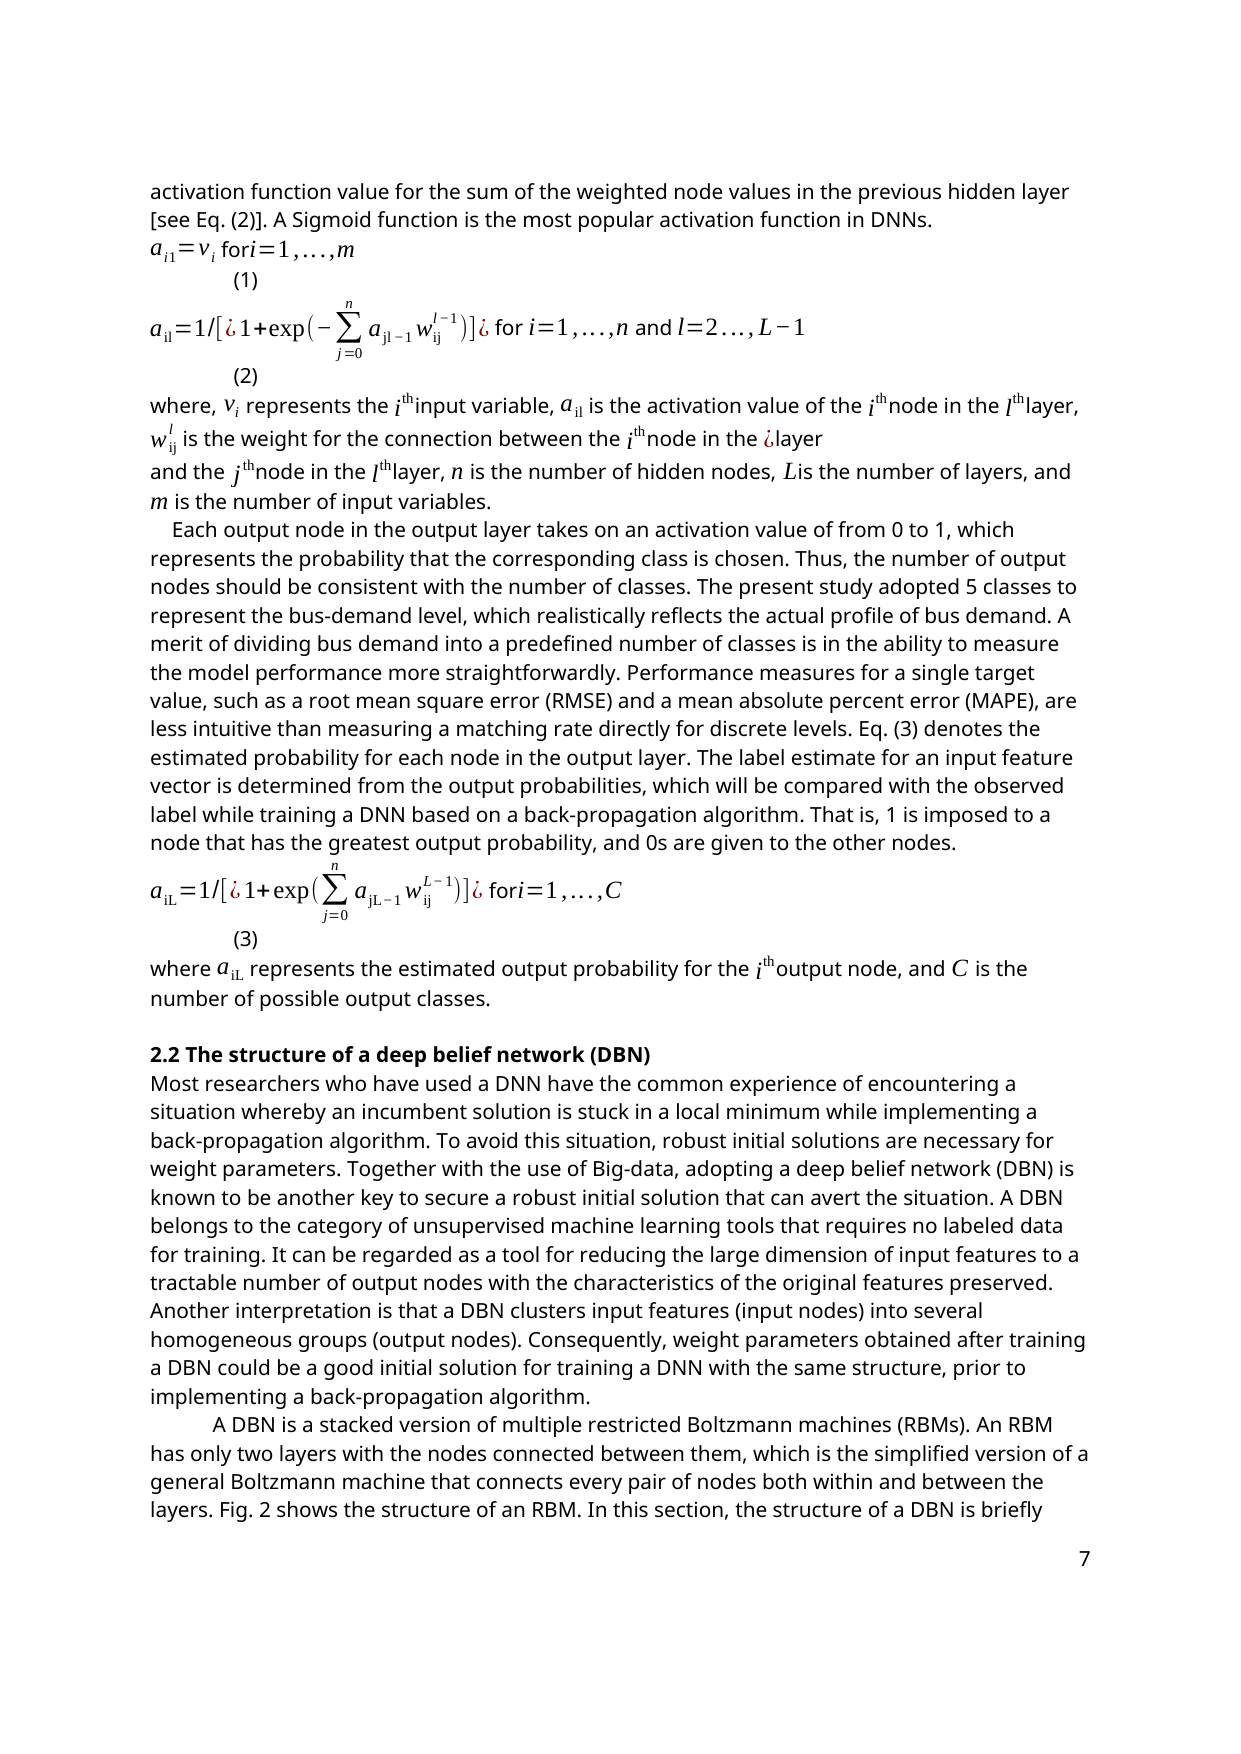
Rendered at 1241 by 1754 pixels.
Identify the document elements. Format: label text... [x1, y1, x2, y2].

text for and (2) [150, 294, 1090, 389]
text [150, 1410, 1090, 1524]
text Most researchers who have used a DNN have the common experience of encountering a situation whereby an incumbent solution is stuck in a local minimum while implementing a back-propagation algorithm. To avoid this situation, robust initial solutions are necessary for weight parameters. Together with the use of Big-data, adopting a deep belief network (DBN) is known to be another key to secure a robust initial solution that can avert the situation. A DBN belongs to the category of unsupervised machine learning tools that requires no labeled data for training. It can be regarded as a tool for reducing the large dimension of input features to a tractable number of output nodes with the characteristics of the original features preserved. Another interpretation is that a DBN clusters input features (input nodes) into several homogeneous groups (output nodes). Consequently, weight parameters obtained after training a DBN could be a good initial solution for training a DNN with the same structure, prior to implementing a back-propagation algorithm. [150, 1069, 1090, 1410]
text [150, 177, 1090, 234]
text Each output node in the output layer takes on an activation value of from 0 to 1, which represents the probability that the corresponding class is chosen. Thus, the number of output nodes should be consistent with the number of classes. The present study adopted 5 classes to represent the bus-demand level, which realistically reflects the actual profile of bus demand. A merit of dividing bus demand into a predefined number of classes is in the ability to measure the model performance more straightforwardly. Performance measures for a single target value, such as a root mean square error (RMSE) and a mean absolute percent error (MAPE), are less intuitive than measuring a matching rate directly for discrete levels. Eq. (3) denotes the estimated probability for each node in the output layer. The label estimate for an input feature vector is determined from the output probabilities, which will be compared with the observed label while training a DNN based on a back-propagation algorithm. That is, 1 is imposed to a node that has the greatest output probability, and 0s are given to the other nodes. [150, 515, 1090, 857]
text 2.2 The structure of a deep belief network (DBN) [150, 1041, 1090, 1069]
text where represents the estimated output probability for the output node, and is the number of possible output classes. [150, 952, 1090, 1012]
text where, represents the input variable, is the activation value of the node in the layer, is the weight for the connection between the node in the layer [150, 389, 1090, 456]
text for (3) [150, 857, 1090, 952]
text for (1) [150, 234, 1090, 294]
text and the node in the layer, is the number of hidden nodes, is the number of layers, and is the number of input variables. [150, 456, 1090, 515]
